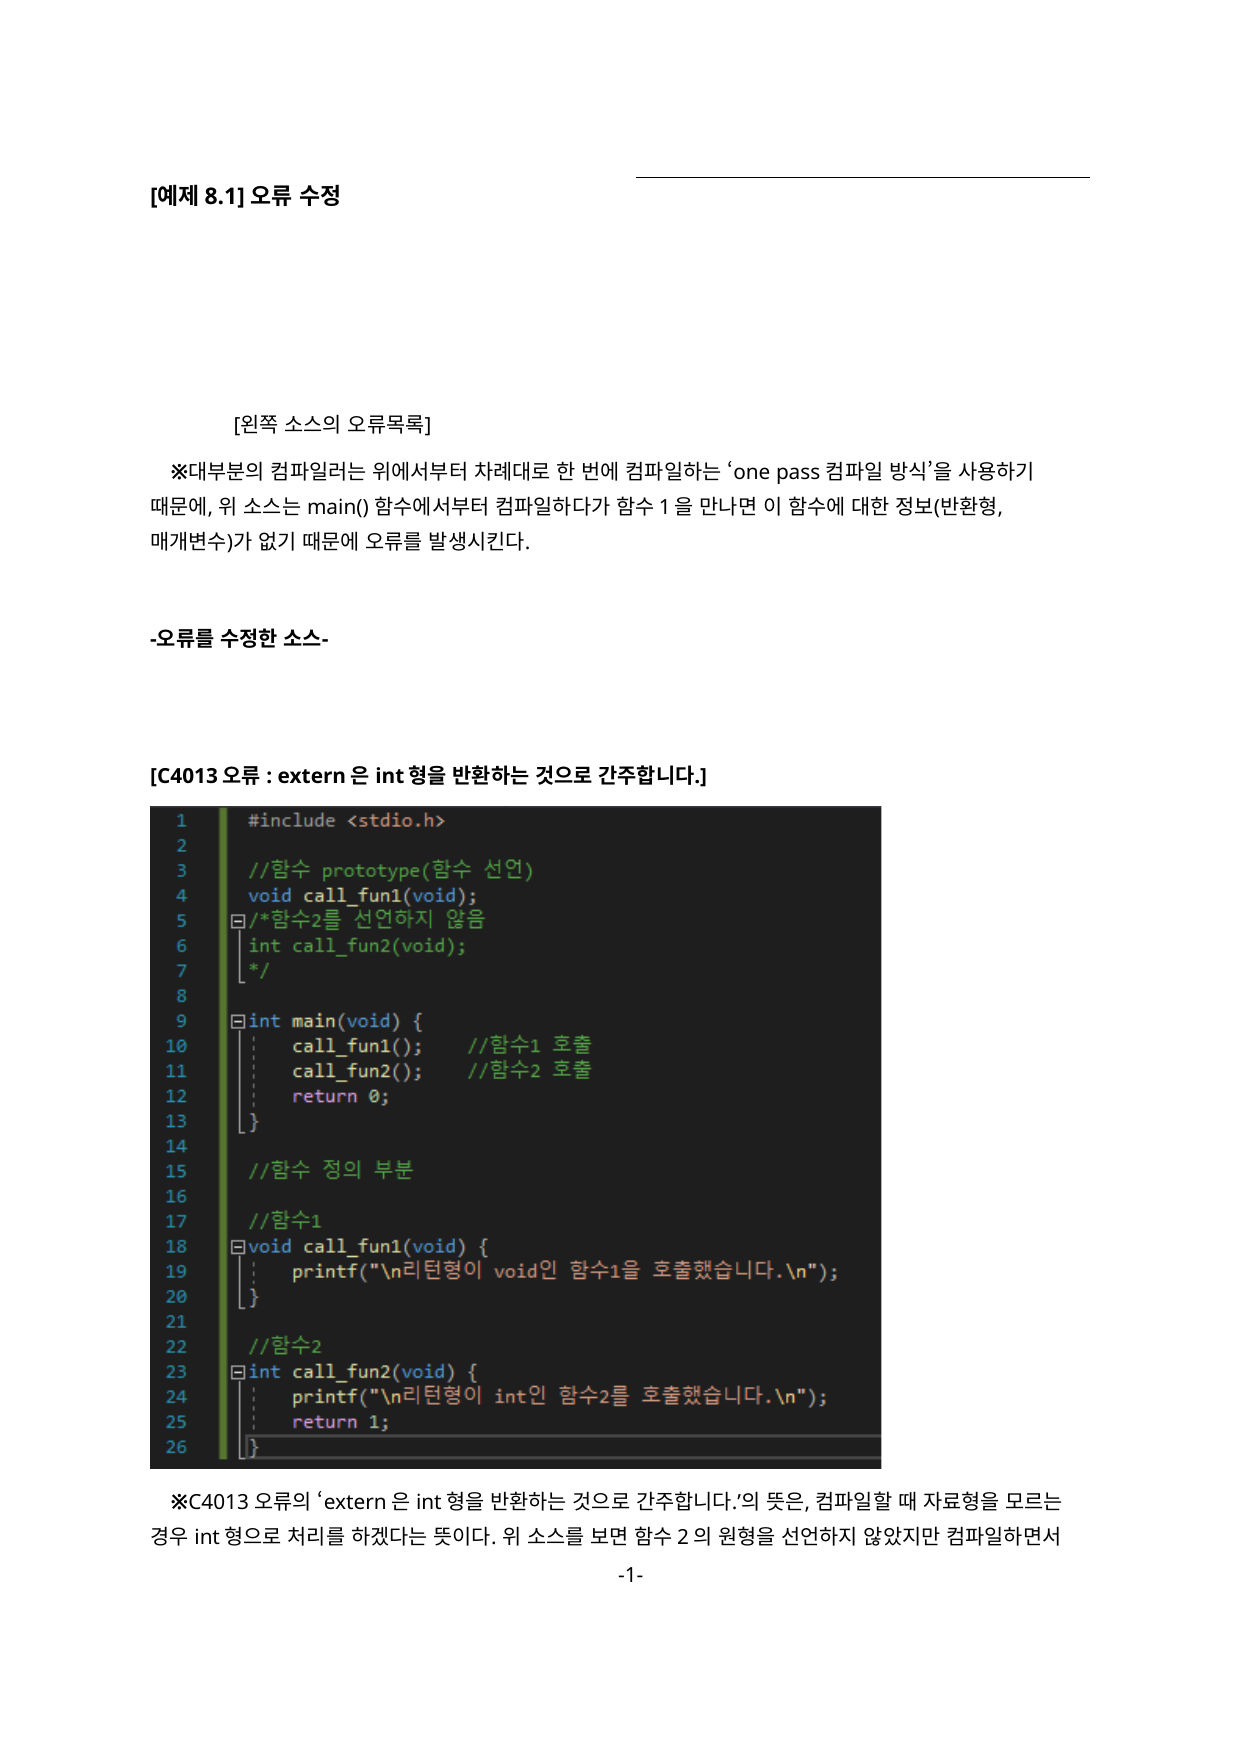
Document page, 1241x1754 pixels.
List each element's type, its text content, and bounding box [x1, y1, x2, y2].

text [왼쪽 소스의 오류목록] [150, 409, 1090, 439]
picture [150, 806, 882, 1469]
text ※대부분의 컴파일러는 위에서부터 차례대로 한 번에 컴파일하는 ‘one pass 컴파일 방식’을 사용하기 때문에, 위 소스는 main() 함수에서부터 컴파일하다가 함수1을 만나면 이 함수에 대한 정보(반환형, 매개변수)가 없기 때문에 오류를 발생시킨다. [150, 456, 1090, 556]
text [150, 1485, 1090, 1550]
text -오류를 수정한 소스- [150, 622, 1090, 652]
text [예제8.1] 오류 수정 [150, 178, 1090, 212]
text [C4013오류 : extern은 int형을 반환하는 것으로 간주합니다.] [150, 759, 1090, 789]
